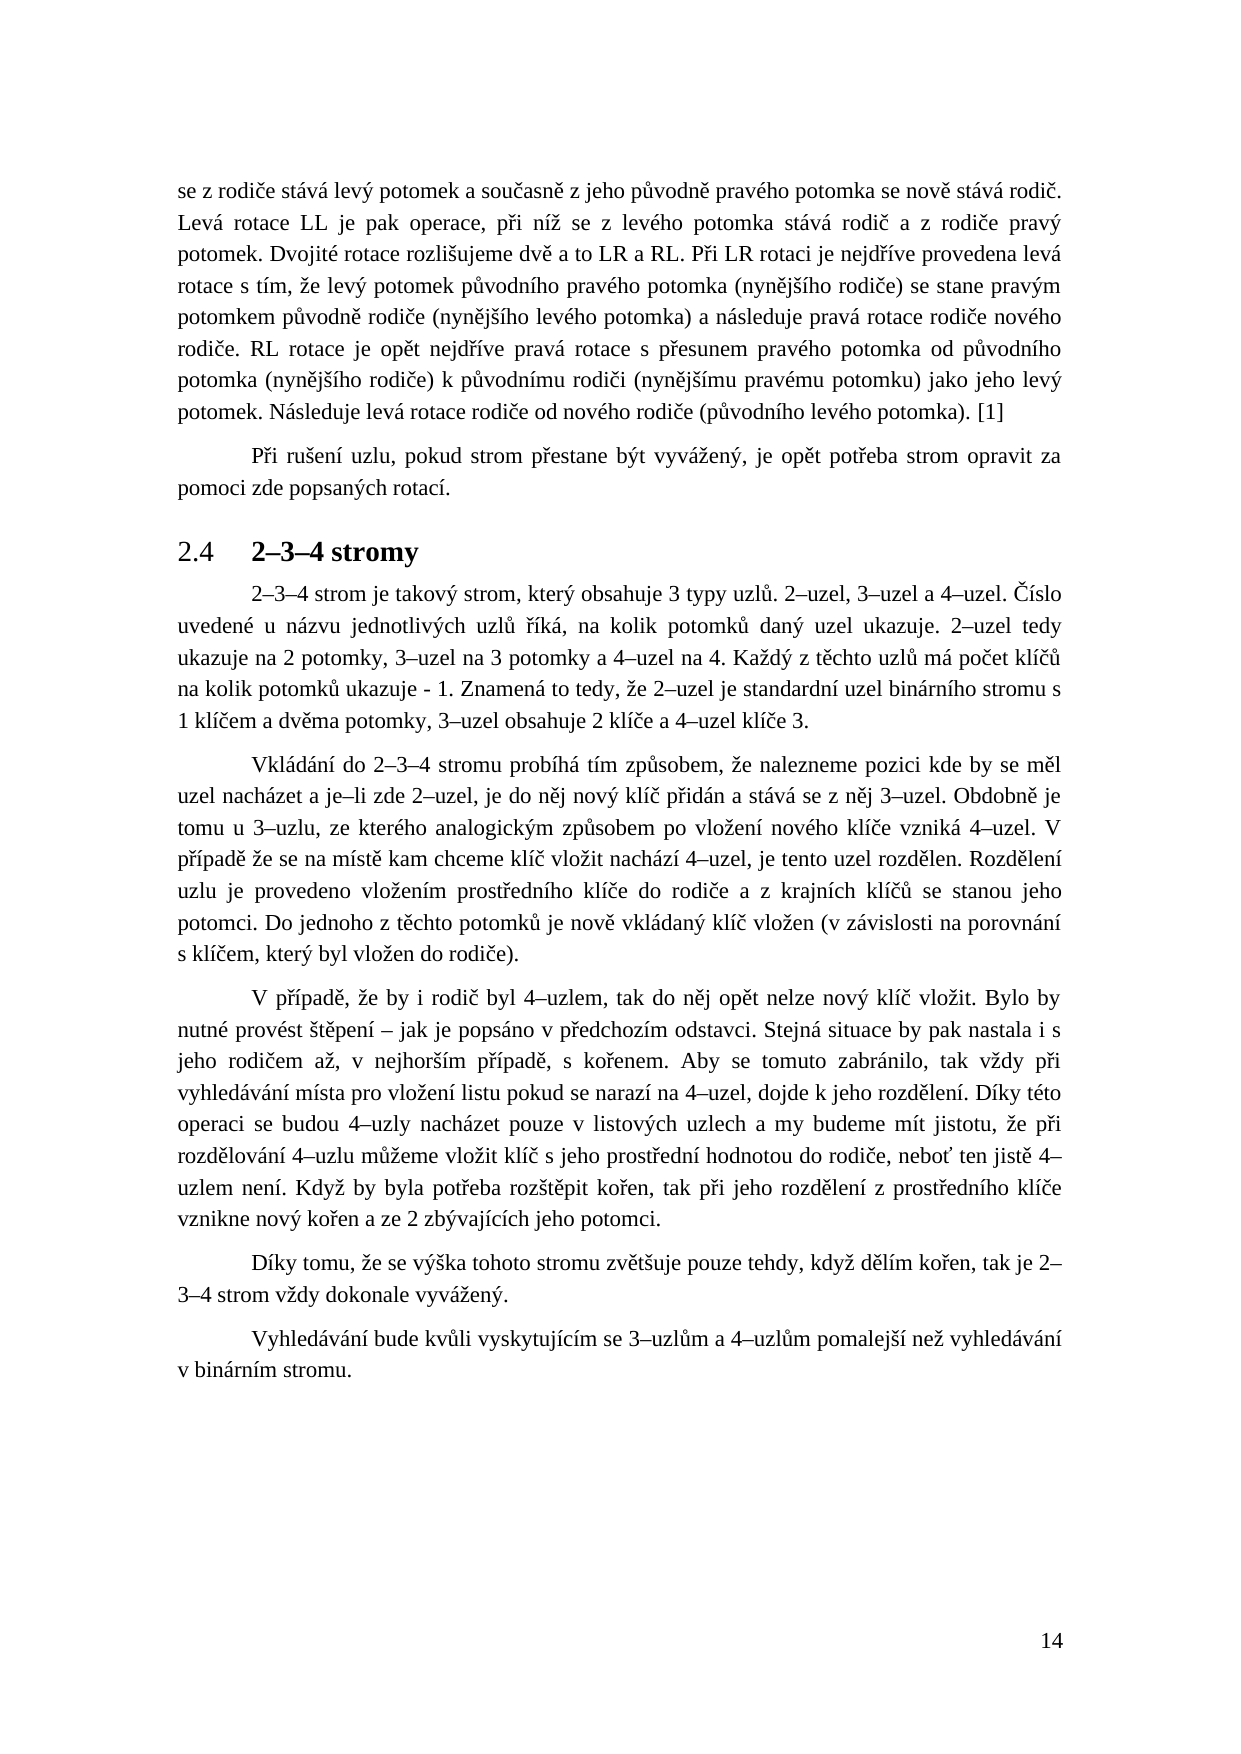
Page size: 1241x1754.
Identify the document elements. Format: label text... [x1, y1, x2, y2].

text V případě, že by i rodič byl 4–uzlem, tak do něj opět nelze nový klíč vložit. Bylo by nutné provést štěpení – jak je popsáno v předchozím odstavci. Stejná situace by pak nastala i s jeho rodičem až, v nejhorším případě, s kořenem. Aby se tomuto zabránilo, tak vždy při vyhledávání místa pro vložení listu pokud se narazí na 4–uzel, dojde k jeho rozdělení. Díky této operaci se budou 4–uzly nacházet pouze v listových uzlech a my budeme mít jistotu, že při rozdělování 4–uzlu můžeme vložit klíč s jeho prostřední hodnotou do rodiče, neboť ten jistě 4–uzlem není. Když by byla potřeba rozštěpit kořen, tak při jeho rozdělení z prostředního klíče vznikne nový kořen a ze 2 zbývajících jeho potomci. [177, 984, 1063, 1232]
text Při rušení uzlu, pokud strom přestane být vyvážený, je opět potřeba strom opravit za pomoci zde popsaných rotací. [177, 442, 1063, 500]
subtitle 2–3–4 stromy [177, 534, 1063, 568]
text Díky tomu, že se výška tohoto stromu zvětšuje pouze tehdy, když dělím kořen, tak je 2–3–4 strom vždy dokonale vyvážený. [177, 1249, 1063, 1307]
text Vyhledávání bude kvůli vyskytujícím se 3–uzlům a 4–uzlům pomalejší než vyhledávání v binárním stromu. [177, 1325, 1063, 1383]
text 2–3–4 strom je takový strom, který obsahuje 3 typy uzlů. 2–uzel, 3–uzel a 4–uzel. Číslo uvedené u názvu jednotlivých uzlů říká, na kolik potomků daný uzel ukazuje. 2–uzel tedy ukazuje na 2 potomky, 3–uzel na 3 potomky a 4–uzel na 4. Každý z těchto uzlů má počet klíčů na kolik potomků ukazuje - 1. Znamená to tedy, že 2–uzel je standardní uzel binárního stromu s 1 klíčem a dvěma potomky, 3–uzel obsahuje 2 klíče a 4–uzel klíče 3. [177, 581, 1063, 733]
text Vkládání do 2–3–4 stromu probíhá tím způsobem, že nalezneme pozici kde by se měl uzel nacházet a je–li zde 2–uzel, je do něj nový klíč přidán a stává se z něj 3–uzel. Obdobně je tomu u 3–uzlu, ze kterého analogickým způsobem po vložení nového klíče vzniká 4–uzel. V případě že se na místě kam chceme klíč vložit nachází 4–uzel, je tento uzel rozdělen. Rozdělení uzlu je provedeno vložením prostředního klíče do rodiče a z krajních klíčů se stanou jeho potomci. Do jednoho z těchto potomků je nově vkládaný klíč vložen (v závislosti na porovnání s klíčem, který byl vložen do rodiče). [177, 751, 1063, 967]
